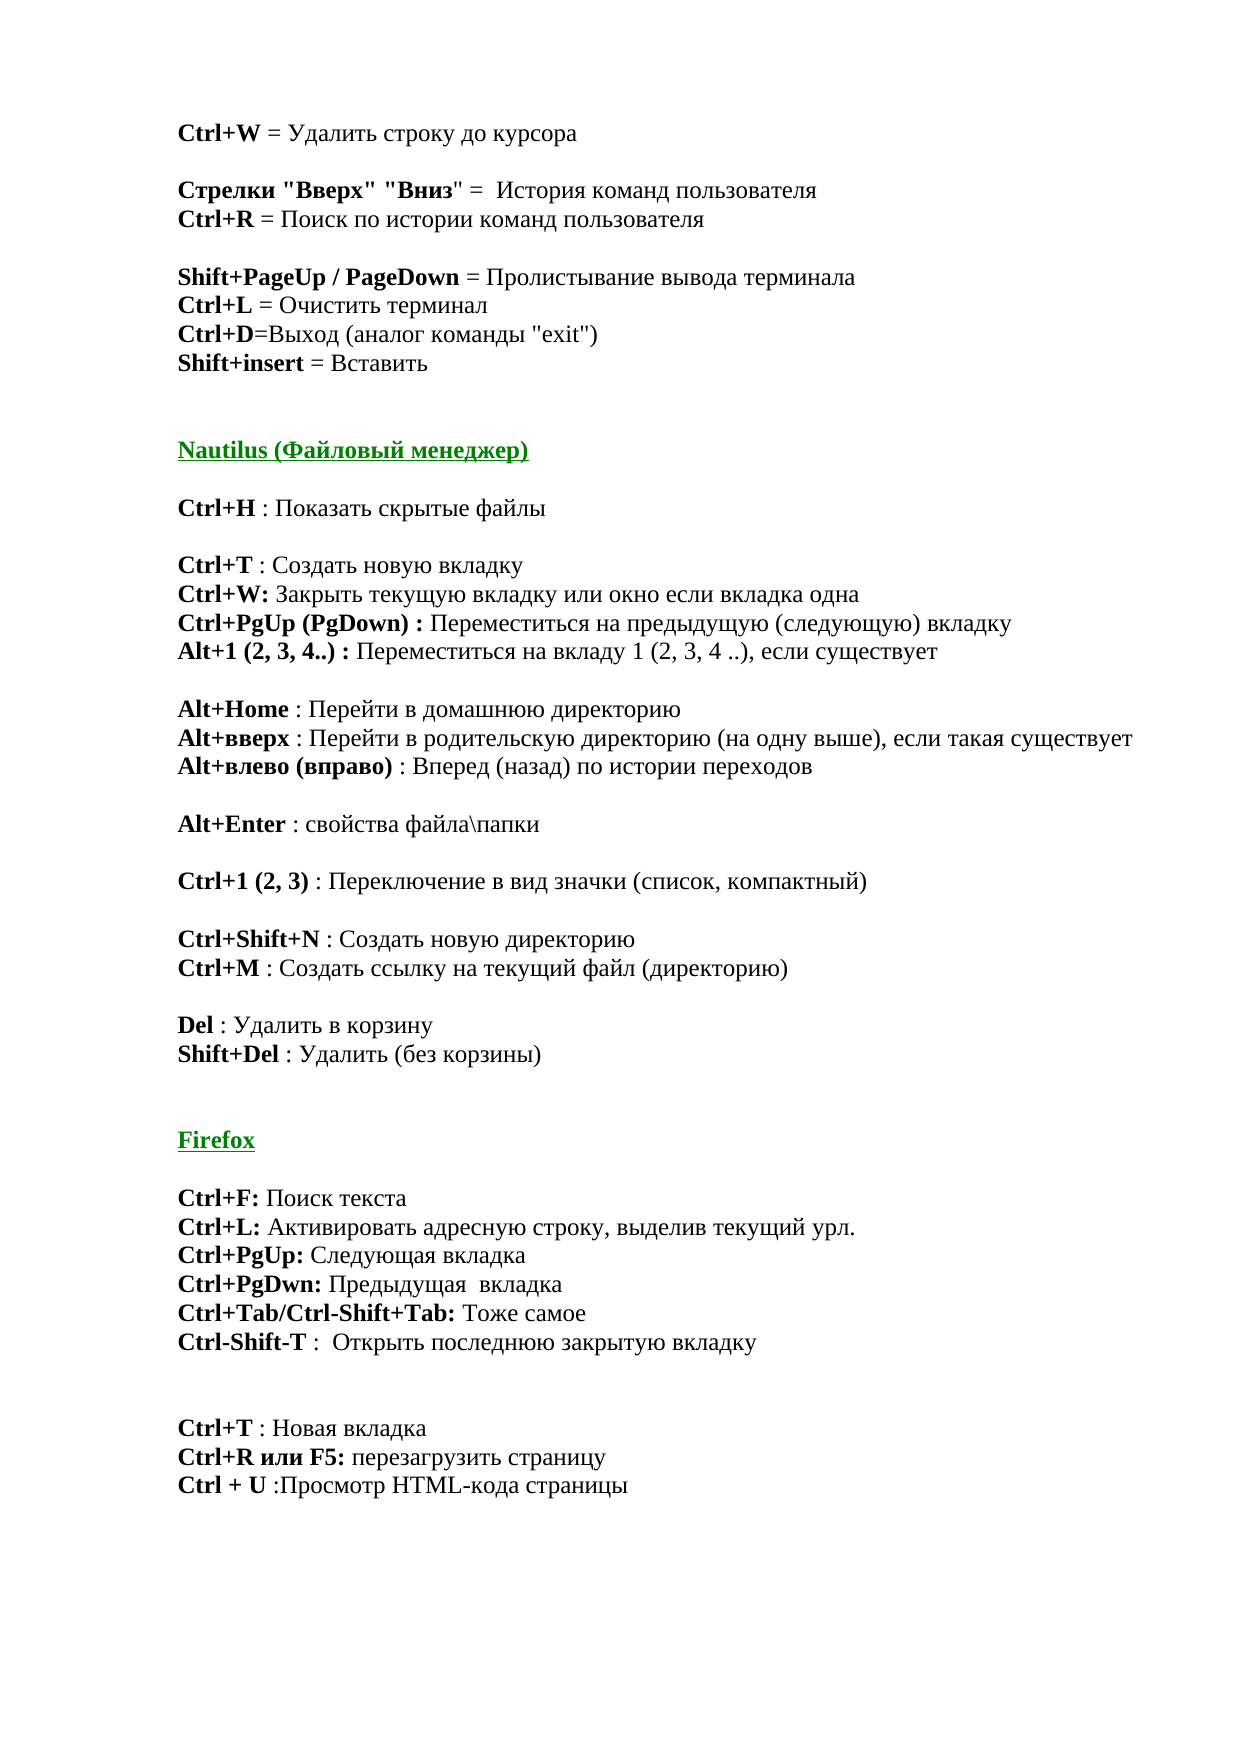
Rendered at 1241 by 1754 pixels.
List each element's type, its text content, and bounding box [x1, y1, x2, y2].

text Ctrl+H : Показать скрытые файлы Ctrl+T : Создать новую вкладку Ctrl+W: Закрыть текущую вкладку или окно если вкладка одна Ctrl+PgUp (PgDown) : Переместиться на предыдущую (следующую) вкладку Alt+1 (2, 3, 4..) : Переместиться на вкладу 1 (2, 3, 4 ..), если существует Alt+Home : Перейти в домашнюю директорию Alt+вверх : Перейти в родительскую директорию (на одну выше), если такая существует Alt+влево (вправо) : Вперед (назад) по истории переходов Alt+Enter : свойства файла\папки Ctrl+1 (2, 3) : Переключение в вид значки (список, компактный) Ctrl+Shift+N : Создать новую директорию Ctrl+M : Создать ссылку на текущий файл (директорию) Del : Удалить в корзину Shift+Del : Удалить (без корзины) [177, 493, 1152, 1068]
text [177, 118, 1152, 377]
text Firefox Ctrl+F: Поиск текста Ctrl+L: Активировать адресную строку, выделив текущий урл. Ctrl+PgUp: Следующая вкладка Ctrl+PgDwn: Предыдущая вкладка Ctrl+Tab/Ctrl-Shift+Tab: Тоже самое Ctrl-Shift-T : Открыть последнюю закрытую вкладку Ctrl+T : Новая вкладка Ctrl+R или F5: перезагрузить страницу Ctrl + U :Просмотр HTML-кода страницы [177, 1097, 1152, 1499]
text Nautilus (Файловый менеджер) [177, 406, 1152, 463]
